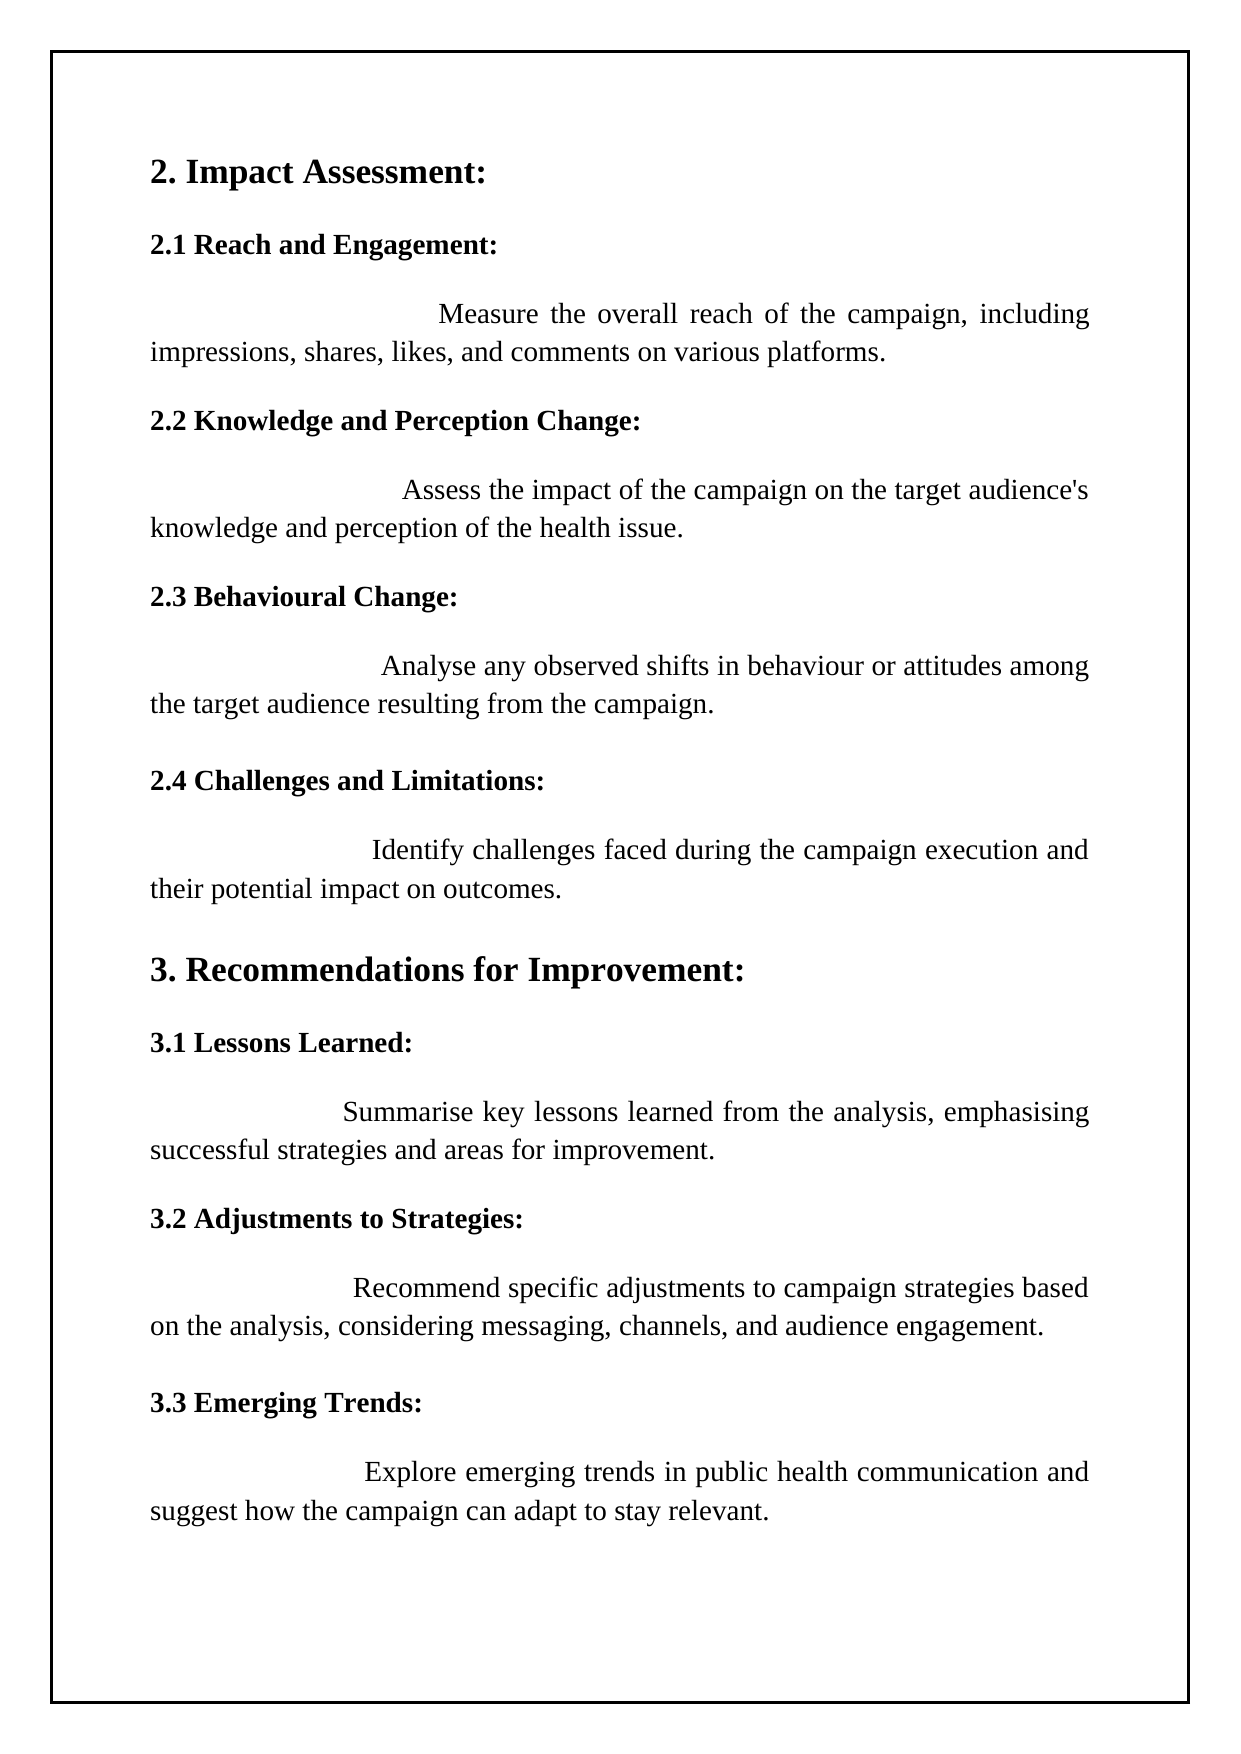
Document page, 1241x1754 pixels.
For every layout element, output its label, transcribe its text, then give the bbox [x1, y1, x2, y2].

text 2.1 Reach and Engagement: [150, 227, 1090, 261]
text Identify challenges faced during the campaign execution and their potential impact on outcomes. [150, 832, 1090, 904]
text Summarise key lessons learned from the analysis, emphasising successful strategies and areas for improvement. [150, 1094, 1090, 1166]
text Explore emerging trends in public health communication and suggest how the campaign can adapt to stay relevant. [150, 1454, 1090, 1526]
text 2.4 Challenges and Limitations: [150, 763, 1090, 797]
text 3.1 Lessons Learned: [150, 1025, 1090, 1058]
text Analyse any observed shifts in behaviour or attitudes among the target audience resulting from the campaign. [150, 648, 1090, 720]
text 3. Recommendations for Improvement: [150, 948, 1090, 989]
text 3.3 Emerging Trends: [150, 1385, 1090, 1419]
text 2.3 Behavioural Change: [150, 579, 1090, 613]
text 2.2 Knowledge and Perception Change: [150, 403, 1090, 437]
text Assess the impact of the campaign on the target audience's knowledge and perception of the health issue. [150, 472, 1090, 544]
text 2. Impact Assessment: [150, 150, 1090, 191]
text Measure the overall reach of the campaign, including impressions, shares, likes, and comments on various platforms. [150, 296, 1090, 368]
text 3.2 Adjustments to Strategies: [150, 1201, 1090, 1234]
text Recommend specific adjustments to campaign strategies based on the analysis, considering messaging, channels, and audience engagement. [150, 1270, 1090, 1342]
